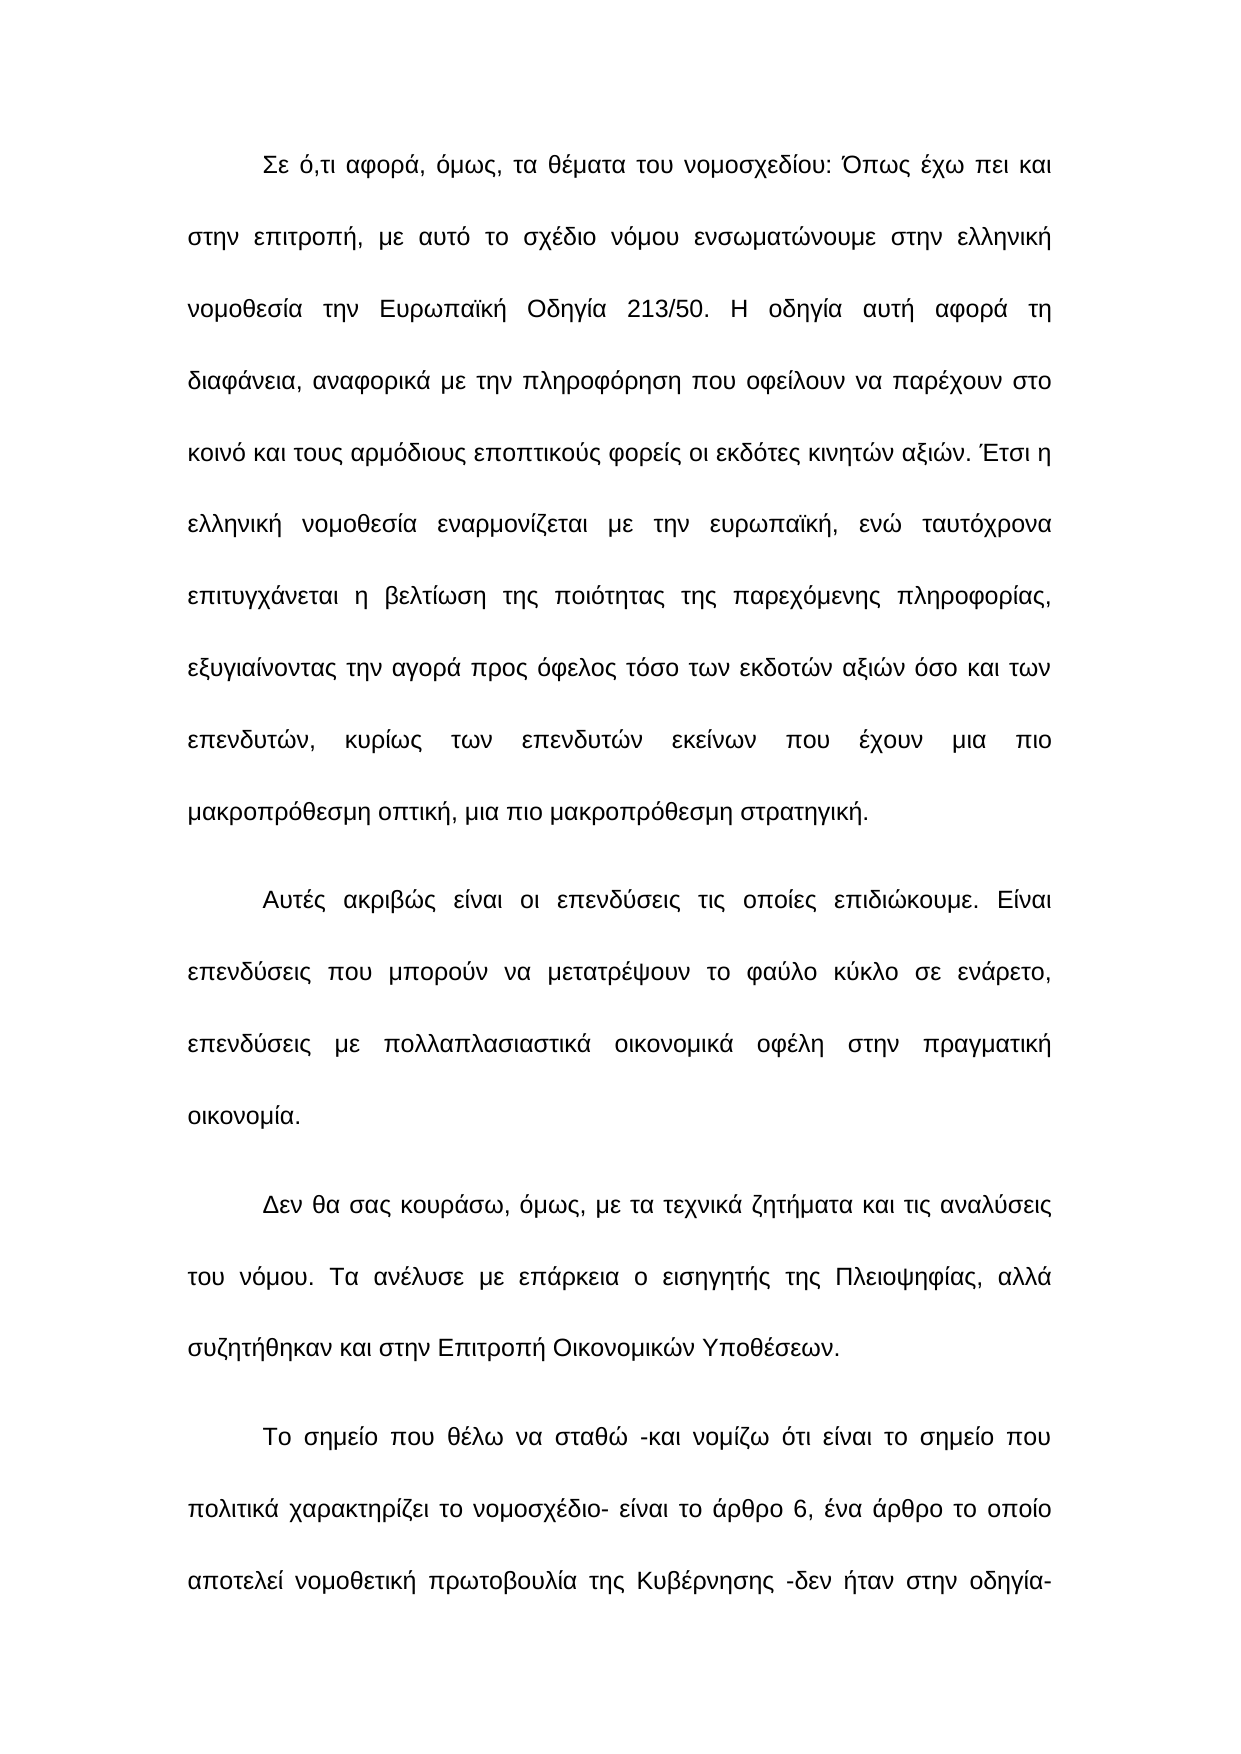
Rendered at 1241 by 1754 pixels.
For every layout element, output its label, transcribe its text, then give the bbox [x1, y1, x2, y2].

text Αυτές ακριβώς είναι οι επενδύσεις τις οποίες επιδιώκουμε. Είναι επενδύσεις που μπορούν να μετατρέψουν το φαύλο κύκλο σε ενάρετο, επενδύσεις με πολλαπλασιαστικά οικονομικά οφέλη στην πραγματική οικονομία. [187, 885, 1053, 1130]
text Δεν θα σας κουράσω, όμως, με τα τεχνικά ζητήματα και τις αναλύσεις του νόμου. Τα ανέλυσε με επάρκεια ο εισηγητής της Πλειοψηφίας, αλλά συζητήθηκαν και στην Επιτροπή Οικονομικών Υποθέσεων. [187, 1189, 1053, 1362]
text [187, 1422, 1053, 1594]
text Σε ό,τι αφορά, όμως, τα θέματα του νομοσχεδίου: Όπως έχω πει και στην επιτροπή, με αυτό το σχέδιο νόμου ενσωματώνουμε στην ελληνική νομοθεσία την Ευρωπαϊκή Οδηγία 213/50. Η οδηγία αυτή αφορά τη διαφάνεια, αναφορικά με την πληροφόρηση που οφείλουν να παρέχουν στο κοινό και τους αρμόδιους εποπτικούς φορείς οι εκδότες κινητών αξιών. Έτσι η ελληνική νομοθεσία εναρμονίζεται με την ευρωπαϊκή, ενώ ταυτόχρονα επιτυγχάνεται η βελτίωση της ποιότητας της παρεχόμενης πληροφορίας, εξυγιαίνοντας την αγορά προς όφελος τόσο των εκδοτών αξιών όσο και των επενδυτών, κυρίως των επενδυτών εκείνων που έχουν μια πιο μακροπρόθεσμη οπτική, μια πιο μακροπρόθεσμη στρατηγική. [187, 150, 1053, 826]
